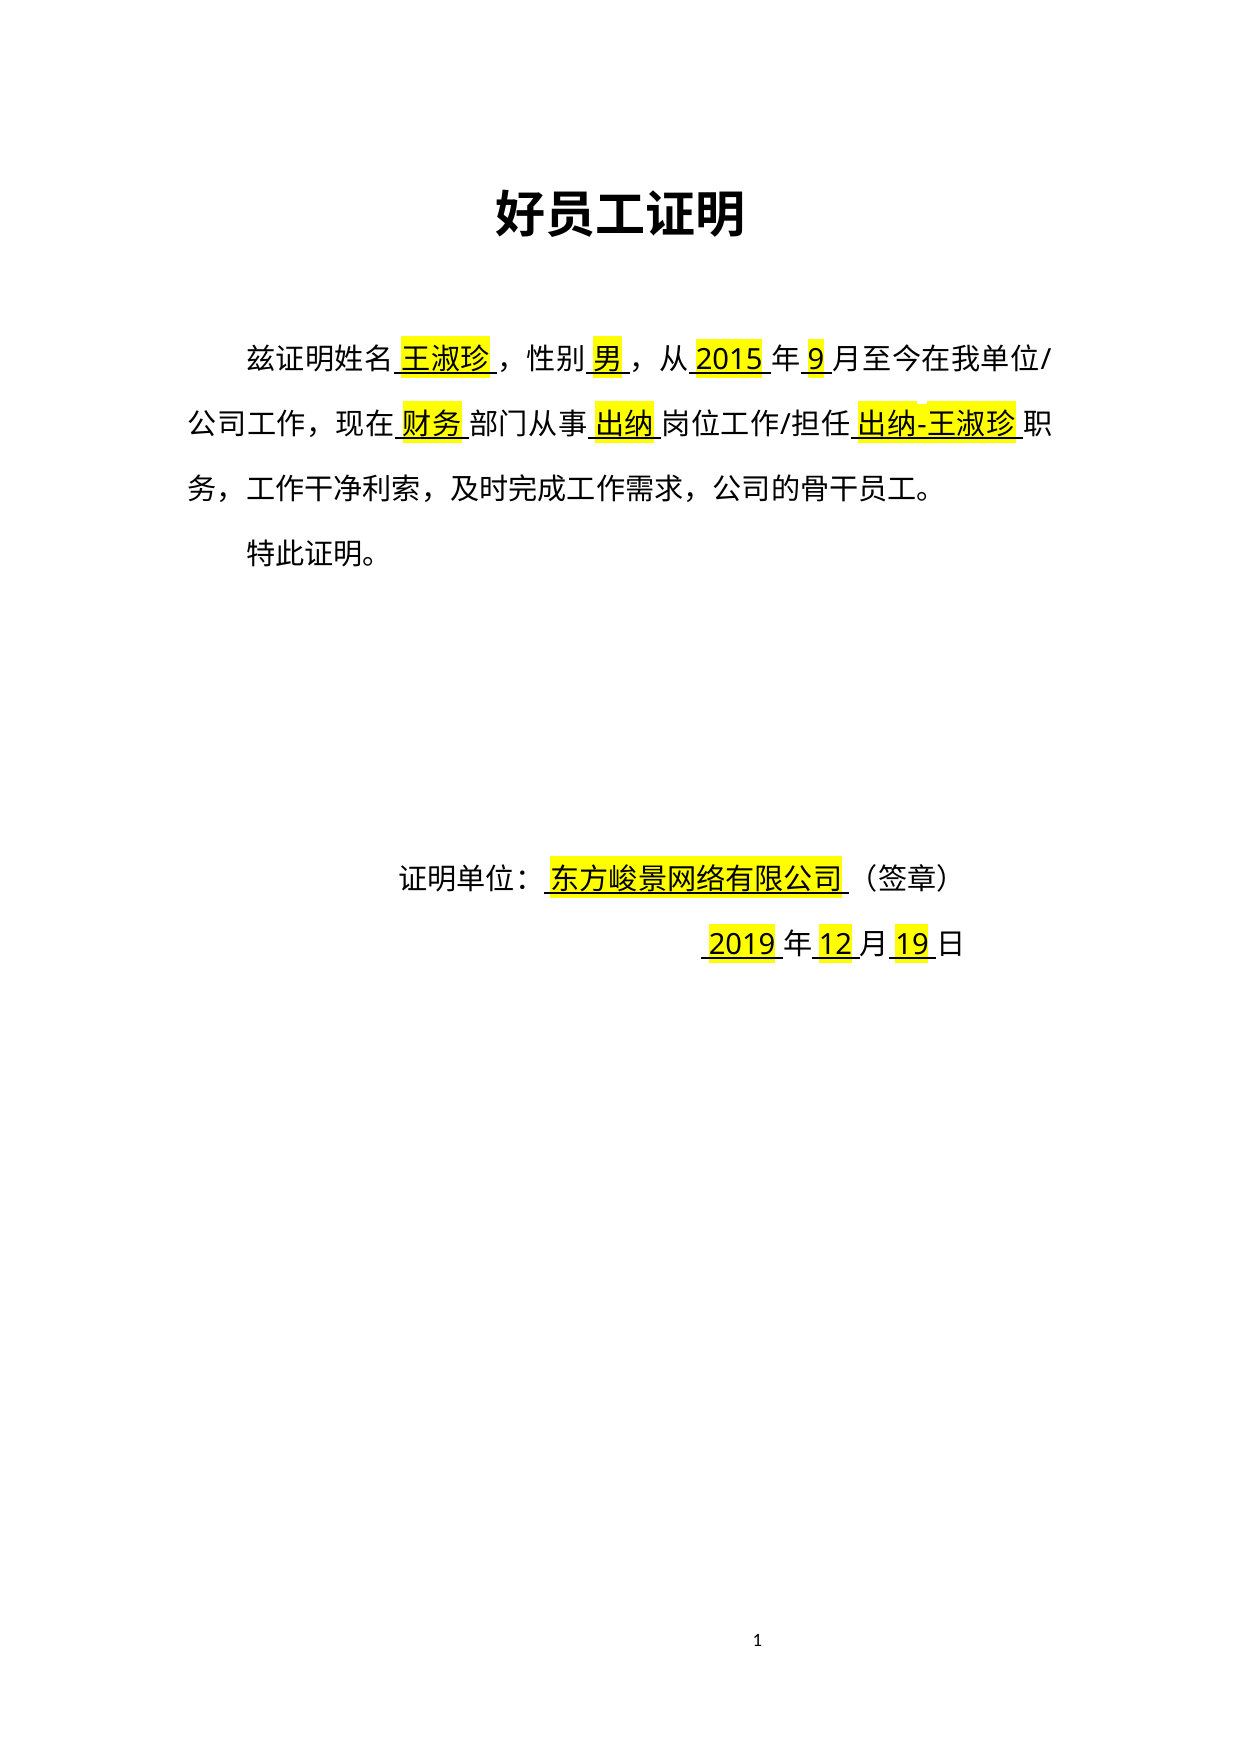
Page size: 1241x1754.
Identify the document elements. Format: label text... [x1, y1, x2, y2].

text 兹证明姓名 王淑珍 ，性别 男 ，从 2015 年 9 月至今在我单位/公司工作，现在 财务 部门从事 出纳 岗位工作/担任 出纳-王淑珍 职务，工作干净利索，及时完成工作需求，公司的骨干员工。 [187, 324, 1053, 519]
text 特此证明。 [187, 519, 1053, 584]
text 2019 年 12 月 19 日 [187, 909, 965, 974]
text 证明单位： 东方峻景网络有限公司 （签章） [187, 844, 965, 909]
text 好员工证明 [187, 162, 1053, 259]
